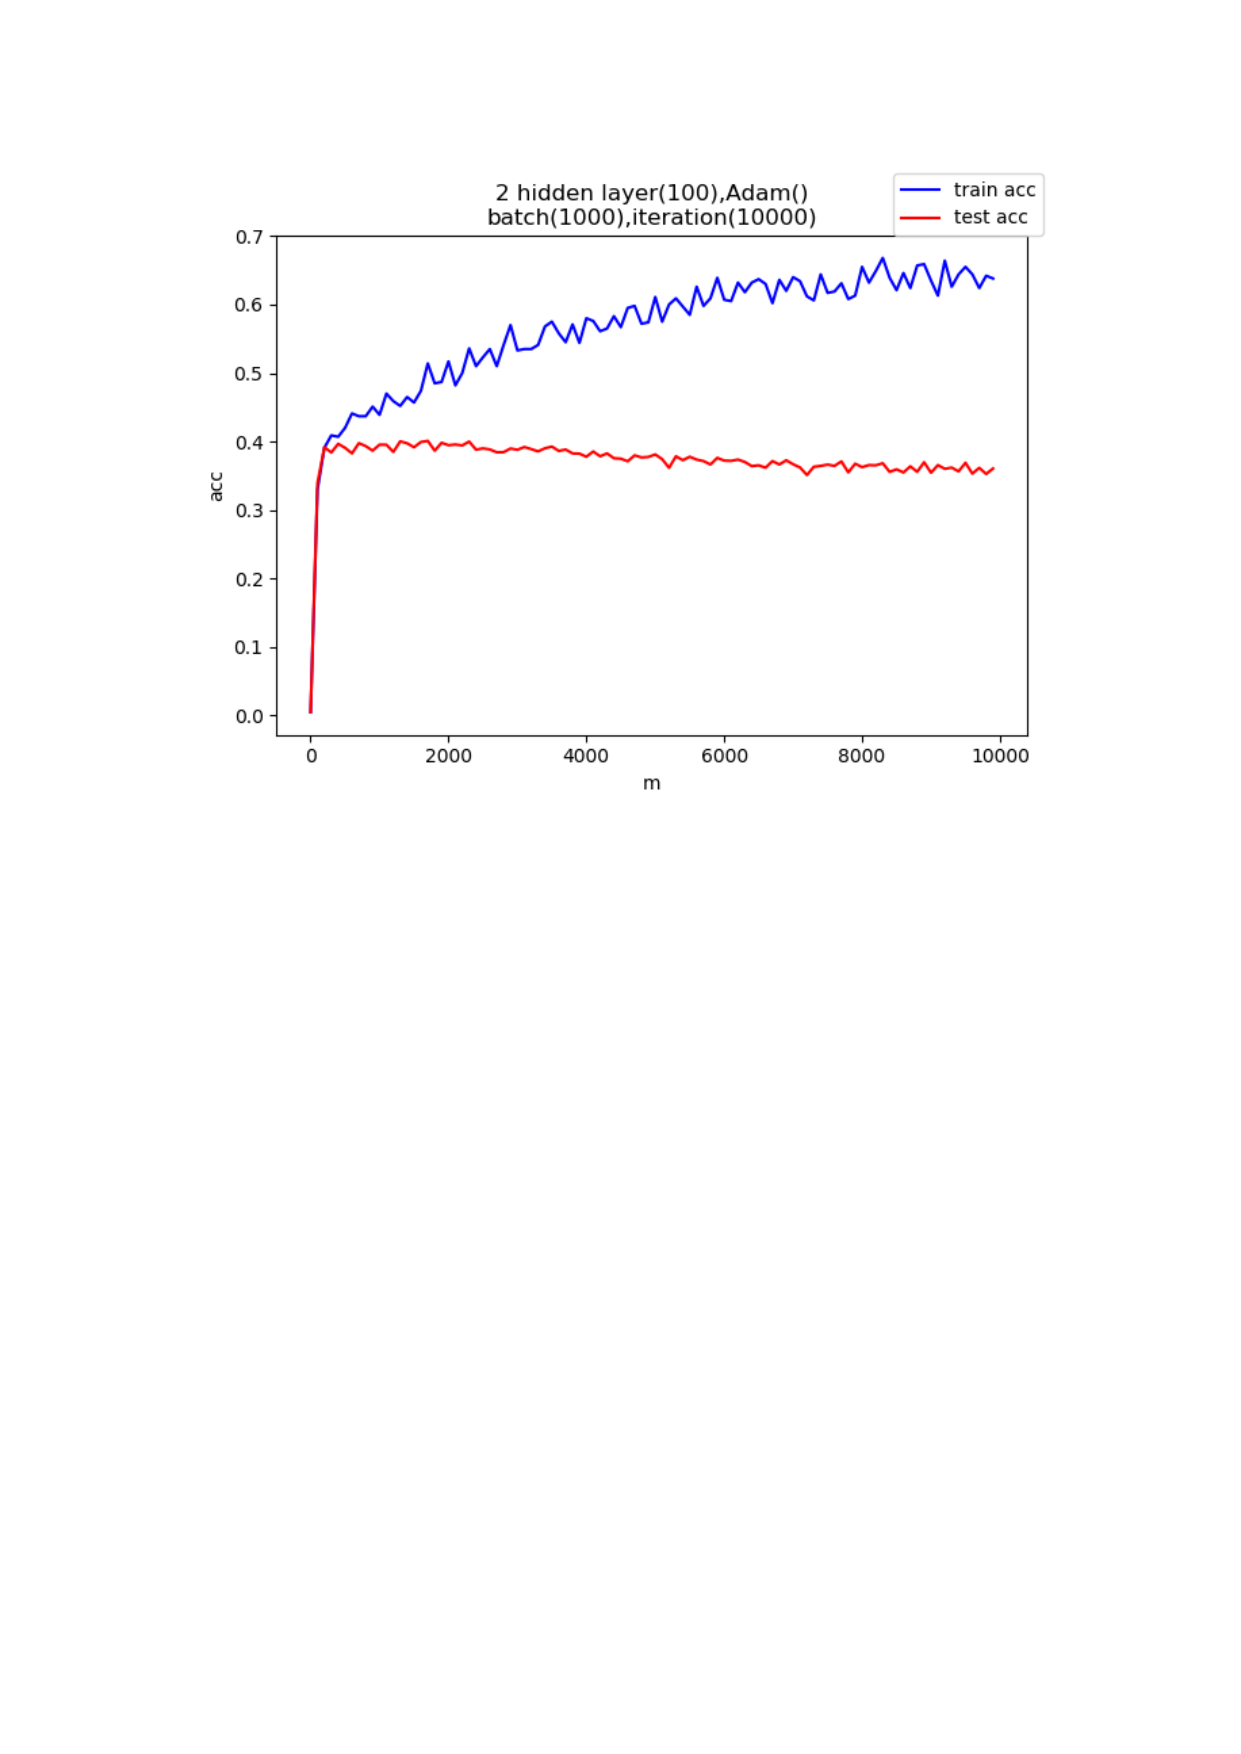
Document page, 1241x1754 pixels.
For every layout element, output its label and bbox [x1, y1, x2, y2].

picture [187, 164, 1053, 814]
